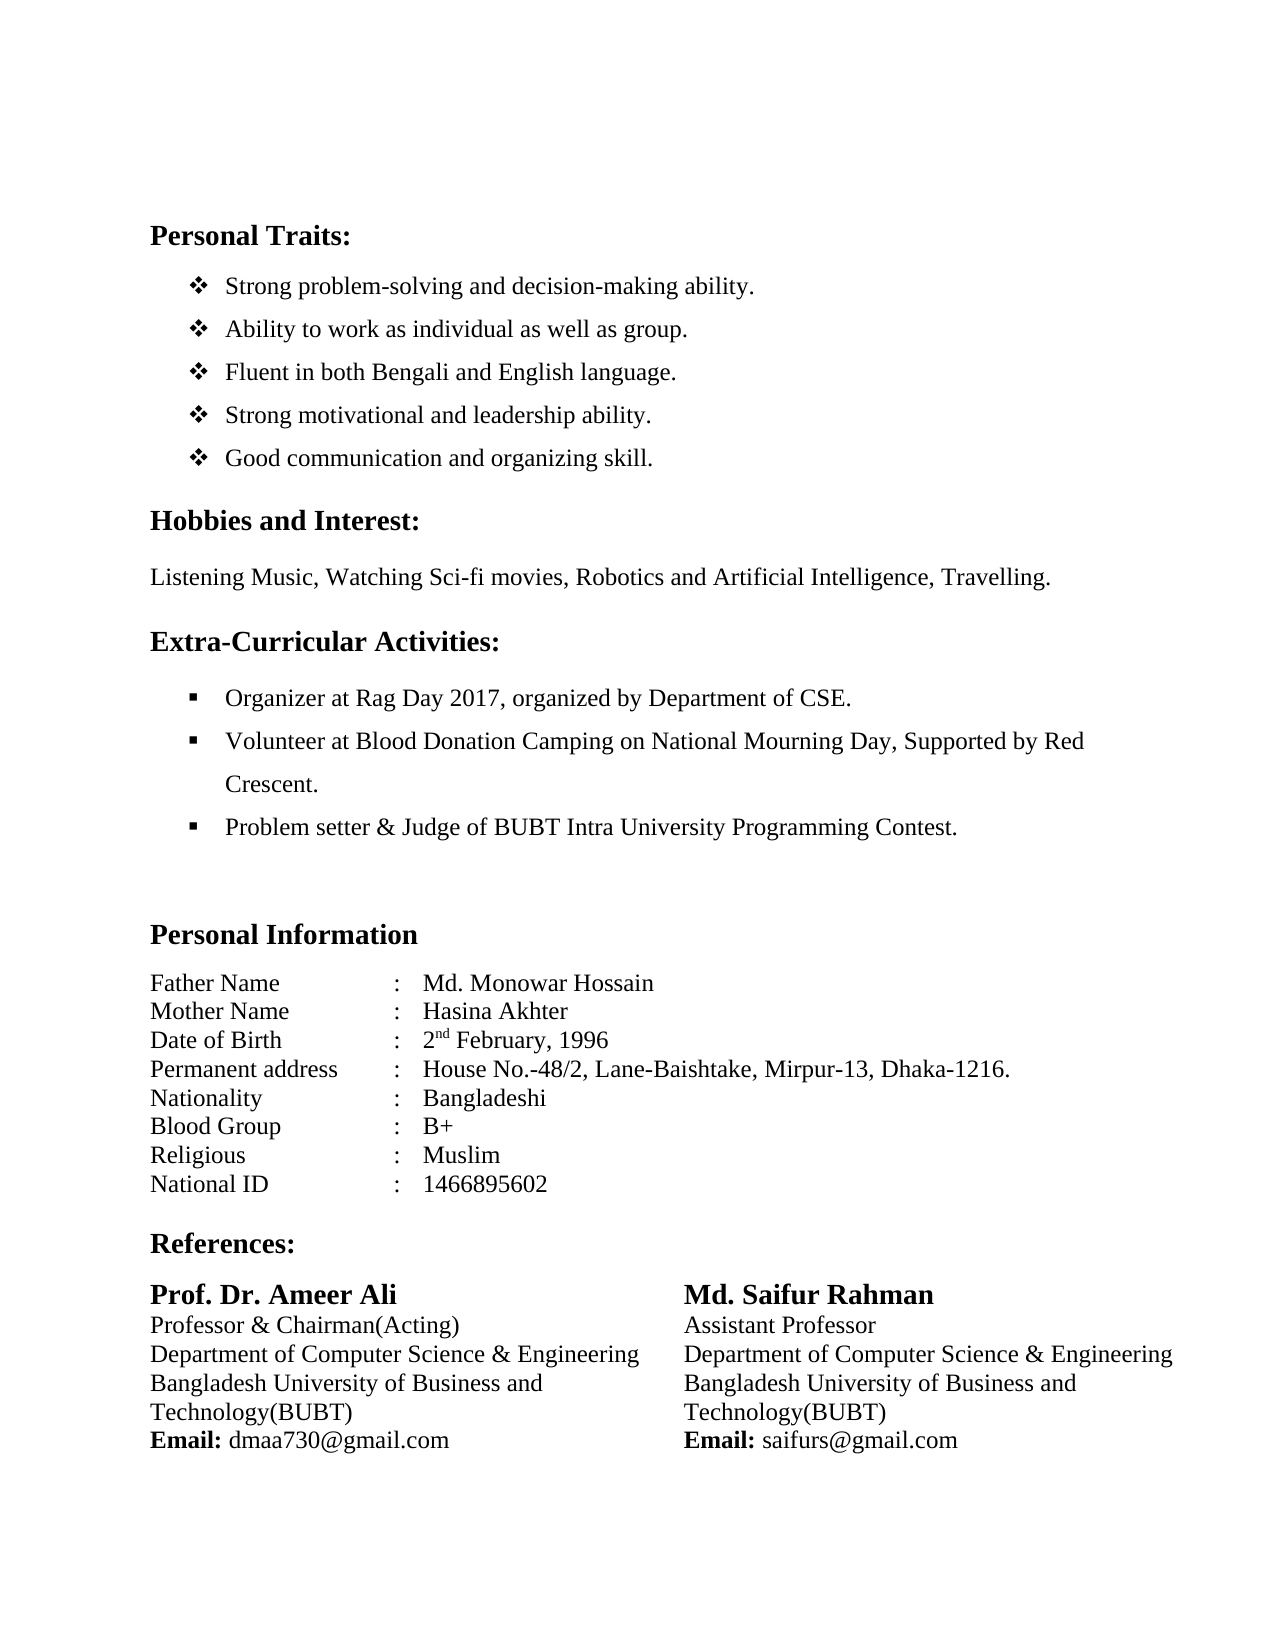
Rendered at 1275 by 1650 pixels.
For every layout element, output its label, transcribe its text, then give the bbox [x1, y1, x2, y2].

table_cell Department of Computer Science & Engineering [139, 1339, 672, 1368]
table_cell Department of Computer Science & Engineering [672, 1339, 1186, 1368]
table_cell : [382, 1025, 411, 1054]
table_cell : [382, 1083, 411, 1111]
table_cell : [382, 1054, 411, 1083]
table_cell Blood Group [139, 1111, 382, 1140]
table_cell Permanent address [139, 1054, 382, 1083]
list Ability to work as individual as well as group. [187, 314, 1125, 343]
table_cell Bangladesh University of Business and Technology(BUBT) [672, 1368, 1186, 1425]
table_cell House No.-48/2, Lane-Baishtake, Mirpur-13, Dhaka-1216. [411, 1054, 1114, 1083]
list Strong motivational and leadership ability. [187, 400, 1125, 429]
list Organizer at Rag Day 2017, organized by Department of CSE. [187, 683, 1125, 711]
table_cell Religious [139, 1140, 382, 1169]
table_cell Muslim [411, 1140, 1114, 1169]
table_cell 2nd February, 1996 [411, 1025, 1114, 1054]
text Personal Traits: [150, 218, 1125, 252]
text Listening Music, Watching Sci-fi movies, Robotics and Artificial Intelligence, Travelling. [150, 562, 1125, 591]
list Fluent in both Bengali and English language. [187, 357, 1125, 386]
list Problem setter & Judge of BUBT Intra University Programming Contest. [187, 812, 1125, 841]
table_header : [382, 968, 411, 996]
table_cell : [382, 1140, 411, 1169]
table_header Md. Monowar Hossain [411, 968, 1114, 996]
table_header Prof. Dr. Ameer Ali [139, 1277, 672, 1310]
table_cell Email: dmaa730@gmail.com [139, 1425, 672, 1454]
table_cell 1466895602 [411, 1169, 1114, 1198]
table_cell National ID [139, 1169, 382, 1198]
table_cell Professor & Chairman(Acting) [139, 1310, 672, 1339]
table_cell : [382, 1111, 411, 1140]
text References: [150, 1226, 1125, 1260]
table_cell Bangladeshi [411, 1083, 1114, 1111]
list Strong problem-solving and decision-making ability. [187, 271, 1125, 300]
table_cell : [382, 1169, 411, 1198]
table_cell Assistant Professor [672, 1310, 1186, 1339]
list Good communication and organizing skill. [187, 443, 1125, 472]
table_cell : [382, 996, 411, 1025]
table_cell Bangladesh University of Business and Technology(BUBT) [139, 1368, 672, 1425]
text Hobbies and Interest: [150, 503, 1125, 537]
text Personal Information [150, 917, 1125, 951]
table_cell Email: saifurs@gmail.com [672, 1425, 1186, 1454]
table_header Md. Saifur Rahman [672, 1277, 1186, 1310]
table_cell Nationality [139, 1083, 382, 1111]
text Extra-Curricular Activities: [150, 624, 1125, 658]
table_cell Date of Birth [139, 1025, 382, 1054]
table_cell B+ [411, 1111, 1114, 1140]
list Volunteer at Blood Donation Camping on National Mourning Day, Supported by Red Crescent. [187, 726, 1125, 798]
table_cell Hasina Akhter [411, 996, 1114, 1025]
table_cell Mother Name [139, 996, 382, 1025]
table_header Father Name [139, 968, 382, 996]
